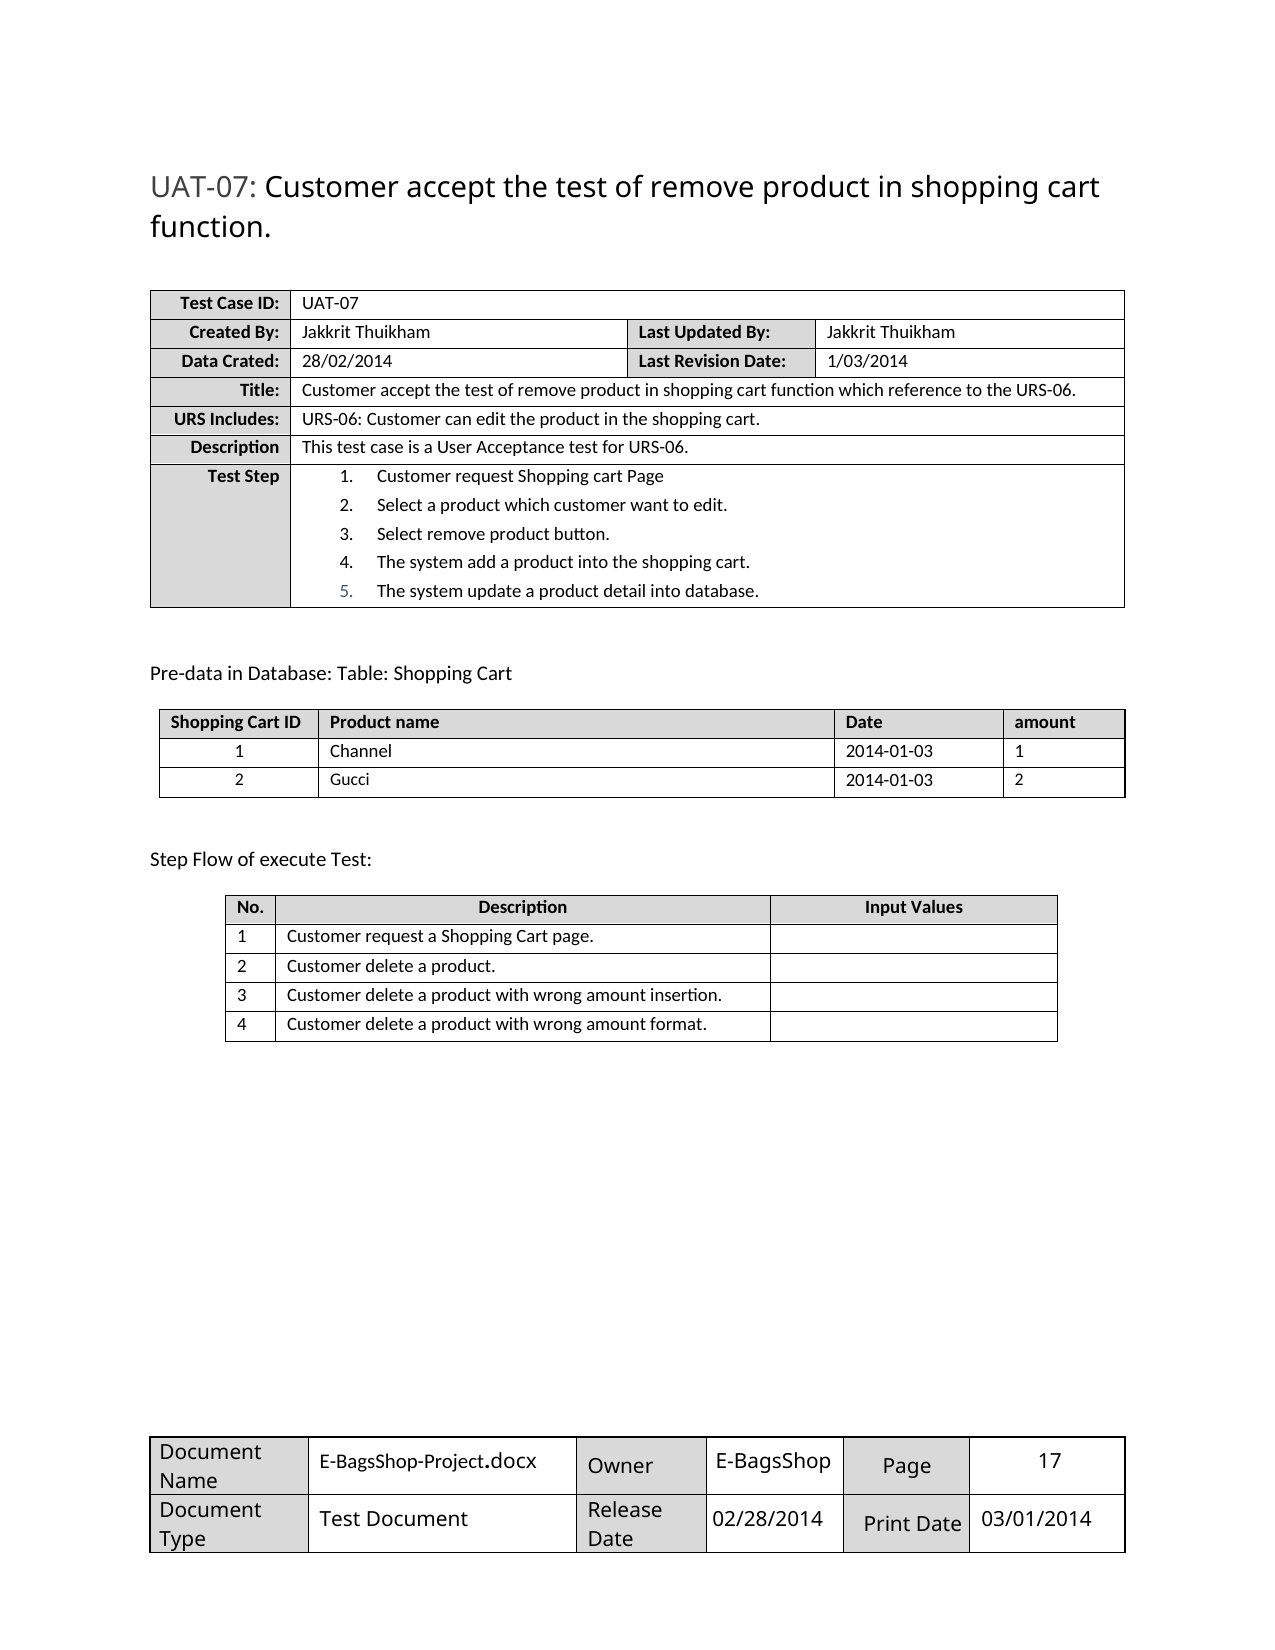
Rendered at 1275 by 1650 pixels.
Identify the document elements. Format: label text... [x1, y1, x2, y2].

table_cell 1 [226, 925, 275, 953]
table_cell Test Step [151, 465, 290, 607]
table_cell Customer delete a product with wrong amount insertion. [276, 983, 770, 1011]
table_cell Channel [319, 739, 834, 767]
table_cell 4 [226, 1012, 275, 1041]
subtitle UAT-07: Customer accept the test of remove product in shopping cart function. [150, 167, 1125, 246]
table_cell Jakkrit Thuikham [816, 320, 1124, 348]
text Step Flow of execute Test: [150, 846, 1125, 871]
table_header Shopping Cart ID [160, 710, 318, 738]
table_cell 1/03/2014 [816, 349, 1124, 377]
table_cell 2 [160, 768, 318, 797]
table_header Description [276, 896, 770, 923]
table_header UAT-07 [291, 291, 1124, 319]
table_cell This test case is a User Acceptance test for URS-06. [291, 436, 1124, 463]
table_cell Created By: [151, 320, 290, 348]
table_cell Jakkrit Thuikham [291, 320, 627, 348]
table_cell Last Updated By: [628, 320, 815, 348]
table_cell 2014-01-03 [835, 768, 1003, 797]
table_cell 3 [226, 983, 275, 1011]
table_cell Last Revision Date: [628, 349, 815, 377]
table_cell Customer request Shopping cart Page Select a product which customer want to edit. Select remove product button. The system add a product into the shopping cart. The system update a product detail into database. [291, 465, 1124, 607]
table_cell Title: [151, 378, 290, 406]
table_cell Description [151, 436, 290, 463]
table_cell Customer delete a product with wrong amount format. [276, 1012, 770, 1041]
table_cell 28/02/2014 [291, 349, 627, 377]
table_header amount [1004, 710, 1124, 738]
table_header Date [835, 710, 1003, 738]
table_cell 2014-01-03 [835, 739, 1003, 767]
table_cell Customer accept the test of remove product in shopping cart function which reference to the URS-06. [291, 378, 1124, 406]
table_cell 1 [160, 739, 318, 767]
table_cell 2 [1004, 768, 1124, 797]
table_header Input Values [771, 896, 1057, 923]
table_cell Gucci [319, 768, 834, 797]
table_cell URS-06: Customer can edit the product in the shopping cart. [291, 407, 1124, 434]
table_header No. [226, 896, 275, 923]
text Pre-data in Database: Table: Shopping Cart [150, 660, 1125, 686]
table_header Product name [319, 710, 834, 738]
table_cell [771, 1012, 1057, 1041]
table_cell Data Crated: [151, 349, 290, 377]
table_cell [771, 925, 1057, 953]
table_cell 2 [226, 954, 275, 982]
table_cell URS Includes: [151, 407, 290, 434]
table_cell Customer delete a product. [276, 954, 770, 982]
table_cell Customer request a Shopping Cart page. [276, 925, 770, 953]
table_header Test Case ID: [151, 291, 290, 319]
table_cell 1 [1004, 739, 1124, 767]
table_cell [771, 983, 1057, 1011]
table_cell [771, 954, 1057, 982]
